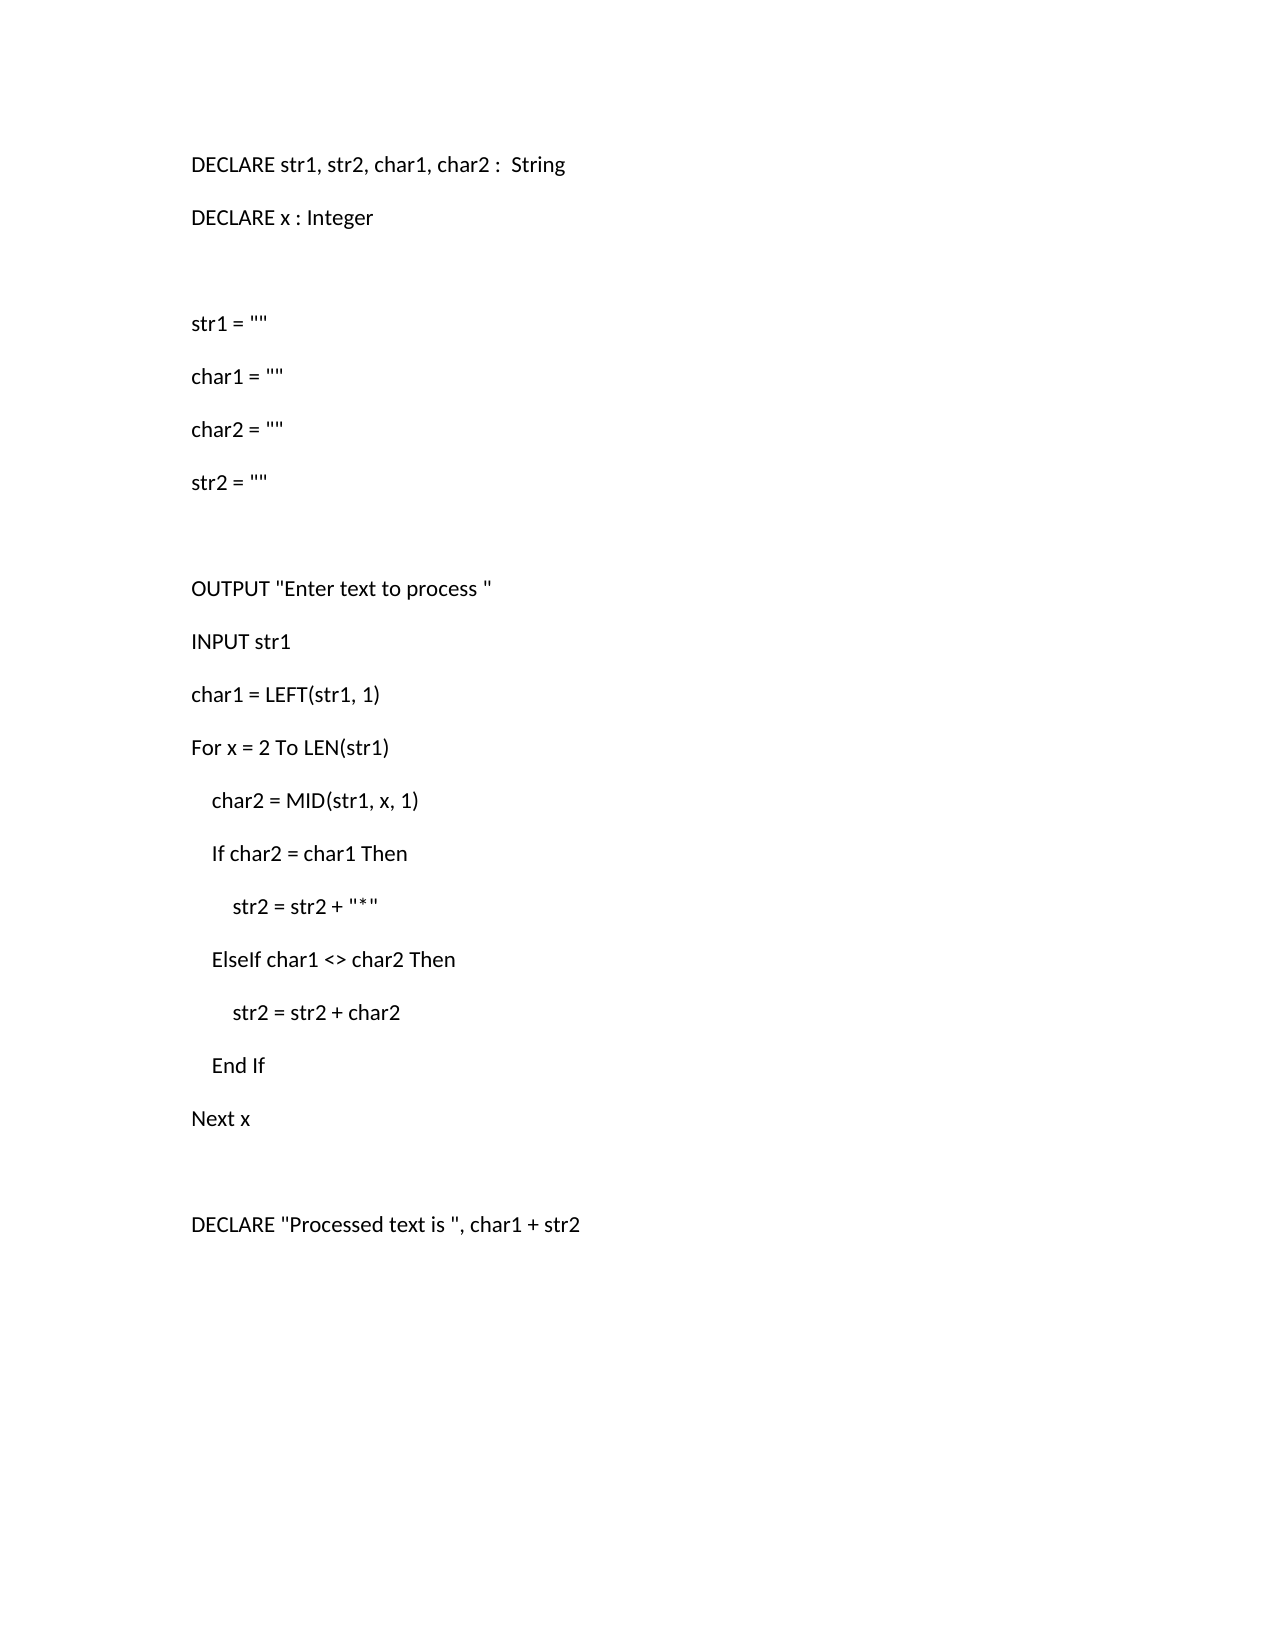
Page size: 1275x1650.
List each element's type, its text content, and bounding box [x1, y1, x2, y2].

text char2 = "" [150, 415, 1125, 443]
text str2 = "" [150, 468, 1125, 496]
text ElseIf char1 <> char2 Then [150, 945, 1125, 973]
text DECLARE x : Integer [150, 203, 1125, 231]
text str1 = "" [150, 309, 1125, 337]
text OUTPUT "Enter text to process " [150, 574, 1125, 602]
text str2 = str2 + "*" [150, 892, 1125, 920]
text char2 = MID(str1, x, 1) [150, 786, 1125, 814]
text DECLARE "Processed text is ", char1 + str2 [150, 1210, 1125, 1238]
text char1 = "" [150, 362, 1125, 390]
text str2 = str2 + char2 [150, 998, 1125, 1026]
text End If [150, 1051, 1125, 1079]
text If char2 = char1 Then [150, 839, 1125, 867]
text Next x [150, 1104, 1125, 1132]
text char1 = LEFT(str1, 1) [150, 680, 1125, 708]
text INPUT str1 [150, 627, 1125, 655]
text For x = 2 To LEN(str1) [150, 733, 1125, 761]
text DECLARE str1, str2, char1, char2 : String [150, 150, 1125, 178]
